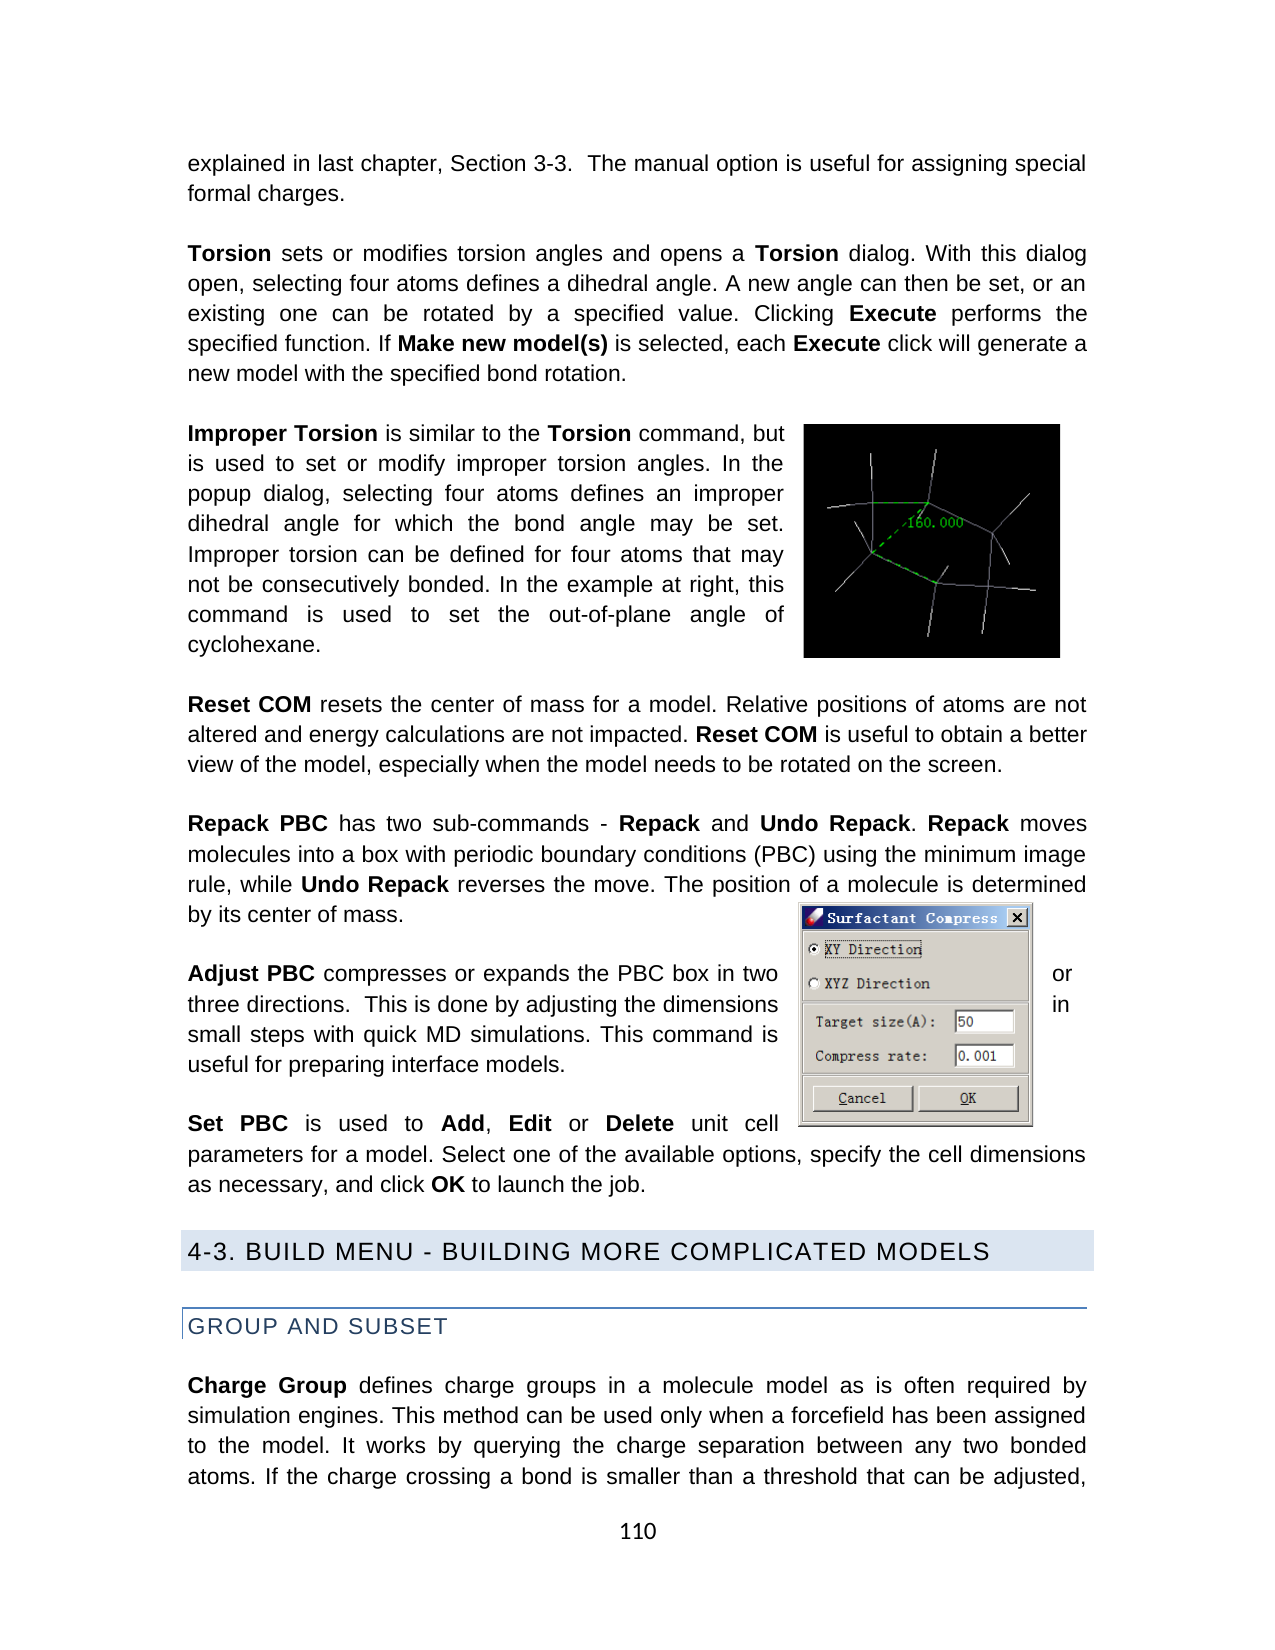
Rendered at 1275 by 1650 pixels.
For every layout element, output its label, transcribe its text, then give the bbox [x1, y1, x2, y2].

text Torsion sets or modifies torsion angles and opens a Torsion dialog. With this dialog open, selecting four atoms defines a dihedral angle. A new angle can then be set, or an existing one can be rotated by a specified value. Clicking Execute performs the specified function. If Make new model(s) is selected, each Execute click will generate a new model with the specified bond rotation. [187, 239, 1087, 387]
text Set PBC is used to Add, Edit or Delete unit cell parameters for a model. Select one of the available options, specify the cell dimensions as necessary, and click OK to launch the job. [187, 1110, 1087, 1197]
picture [803, 424, 1061, 658]
text Adjust PBC compresses or expands the PBC box in two or three directions. This is done by adjusting the dimensions in small steps with quick MD simulations. This command is useful for preparing interface models. [187, 960, 798, 1077]
picture [798, 902, 1034, 1127]
subtitle Group and Subset [183, 1309, 1087, 1339]
text Reset COM resets the center of mass for a model. Relative positions of atoms are not altered and energy calculations are not impacted. Reset COM is useful to obtain a better view of the model, especially when the model needs to be rotated on the screen. [187, 691, 1087, 777]
text Repack PBC has two sub-commands - Repack and Undo Repack. Repack moves molecules into a box with periodic boundary conditions (PBC) using the minimum image rule, while Undo Repack reverses the move. The position of a molecule is determined by its center of mass. [187, 810, 1087, 927]
subtitle 4-3. Build Menu - Building More Complicated Models [188, 1236, 1087, 1265]
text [187, 1372, 1087, 1489]
